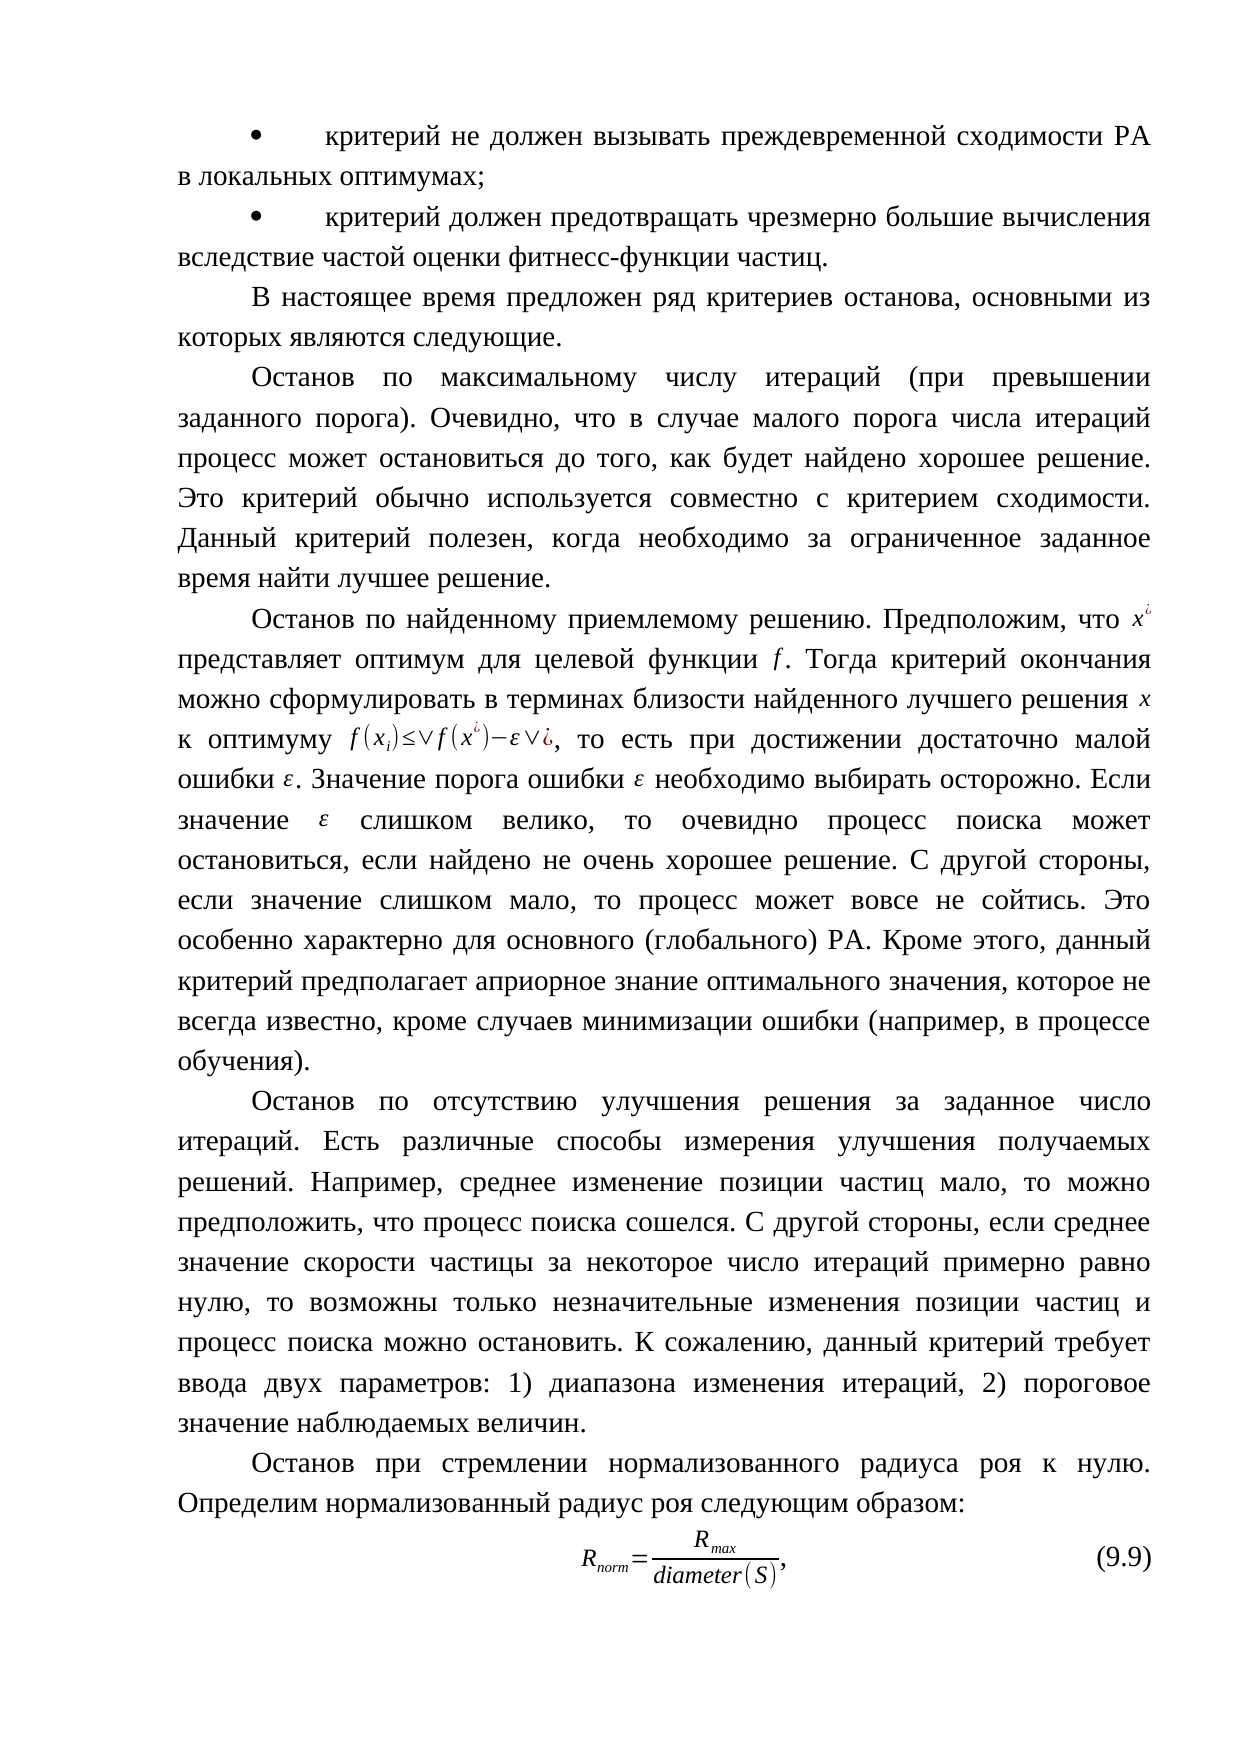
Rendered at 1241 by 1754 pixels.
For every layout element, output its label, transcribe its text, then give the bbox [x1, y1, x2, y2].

text , (9.9) [177, 1526, 1152, 1591]
list критерий не должен вызывать преждевременной сходимости РА в локальных оптимумах; [177, 118, 1152, 192]
text Останов по максимальному числу итераций (при превышении заданного порога). Очевидно, что в случае малого порога числа итераций процесс может остановиться до того, как будет найдено хорошее решение. Это критерий обычно используется совместно с критерием сходимости. Данный критерий полезен, когда необходимо за ограниченное заданное время найти лучшее решение. [177, 359, 1152, 594]
list критерий должен предотвращать чрезмерно большие вычисления вследствие частой оценки фитнесс-функции частиц. [177, 199, 1152, 272]
text В настоящее время предложен ряд критериев останова, основными из которых являются следующие. [177, 279, 1152, 353]
text Останов при стремлении нормализованного радиуса роя к нулю. Определим нормализованный радиус роя следующим образом: [177, 1445, 1152, 1519]
text Останов по отсутствию улучшения решения за заданное число итераций. Есть различные способы измерения улучшения получаемых решений. Например, среднее изменение позиции частиц мало, то можно предположить, что процесс поиска сошелся. С другой стороны, если среднее значение скорости частицы за некоторое число итераций примерно равно нулю, то возможны только незначительные изменения позиции частиц и процесс поиска можно остановить. К сожалению, данный критерий требует ввода двух параметров: 1) диапазона изменения итераций, 2) пороговое значение наблюдаемых величин. [177, 1083, 1152, 1438]
text Останов по найденному приемлемому решению. Предположим, что представляет оптимум для целевой функции . Тогда критерий окончания можно сформулировать в терминах близости найденного лучшего решения к оптимуму , то есть при достижении достаточно малой ошибки . Значение порога ошибки необходимо выбирать осторожно. Если значение слишком велико, то очевидно процесс поиска может остановиться, если найдено не очень хорошее решение. С другой стороны, если значение слишком мало, то процесс может вовсе не сойтись. Это особенно характерно для основного (глобального) РА. Кроме этого, данный критерий предполагает априорное знание оптимального значения, которое не всегда известно, кроме случаев минимизации ошибки (например, в процессе обучения). [177, 601, 1152, 1077]
